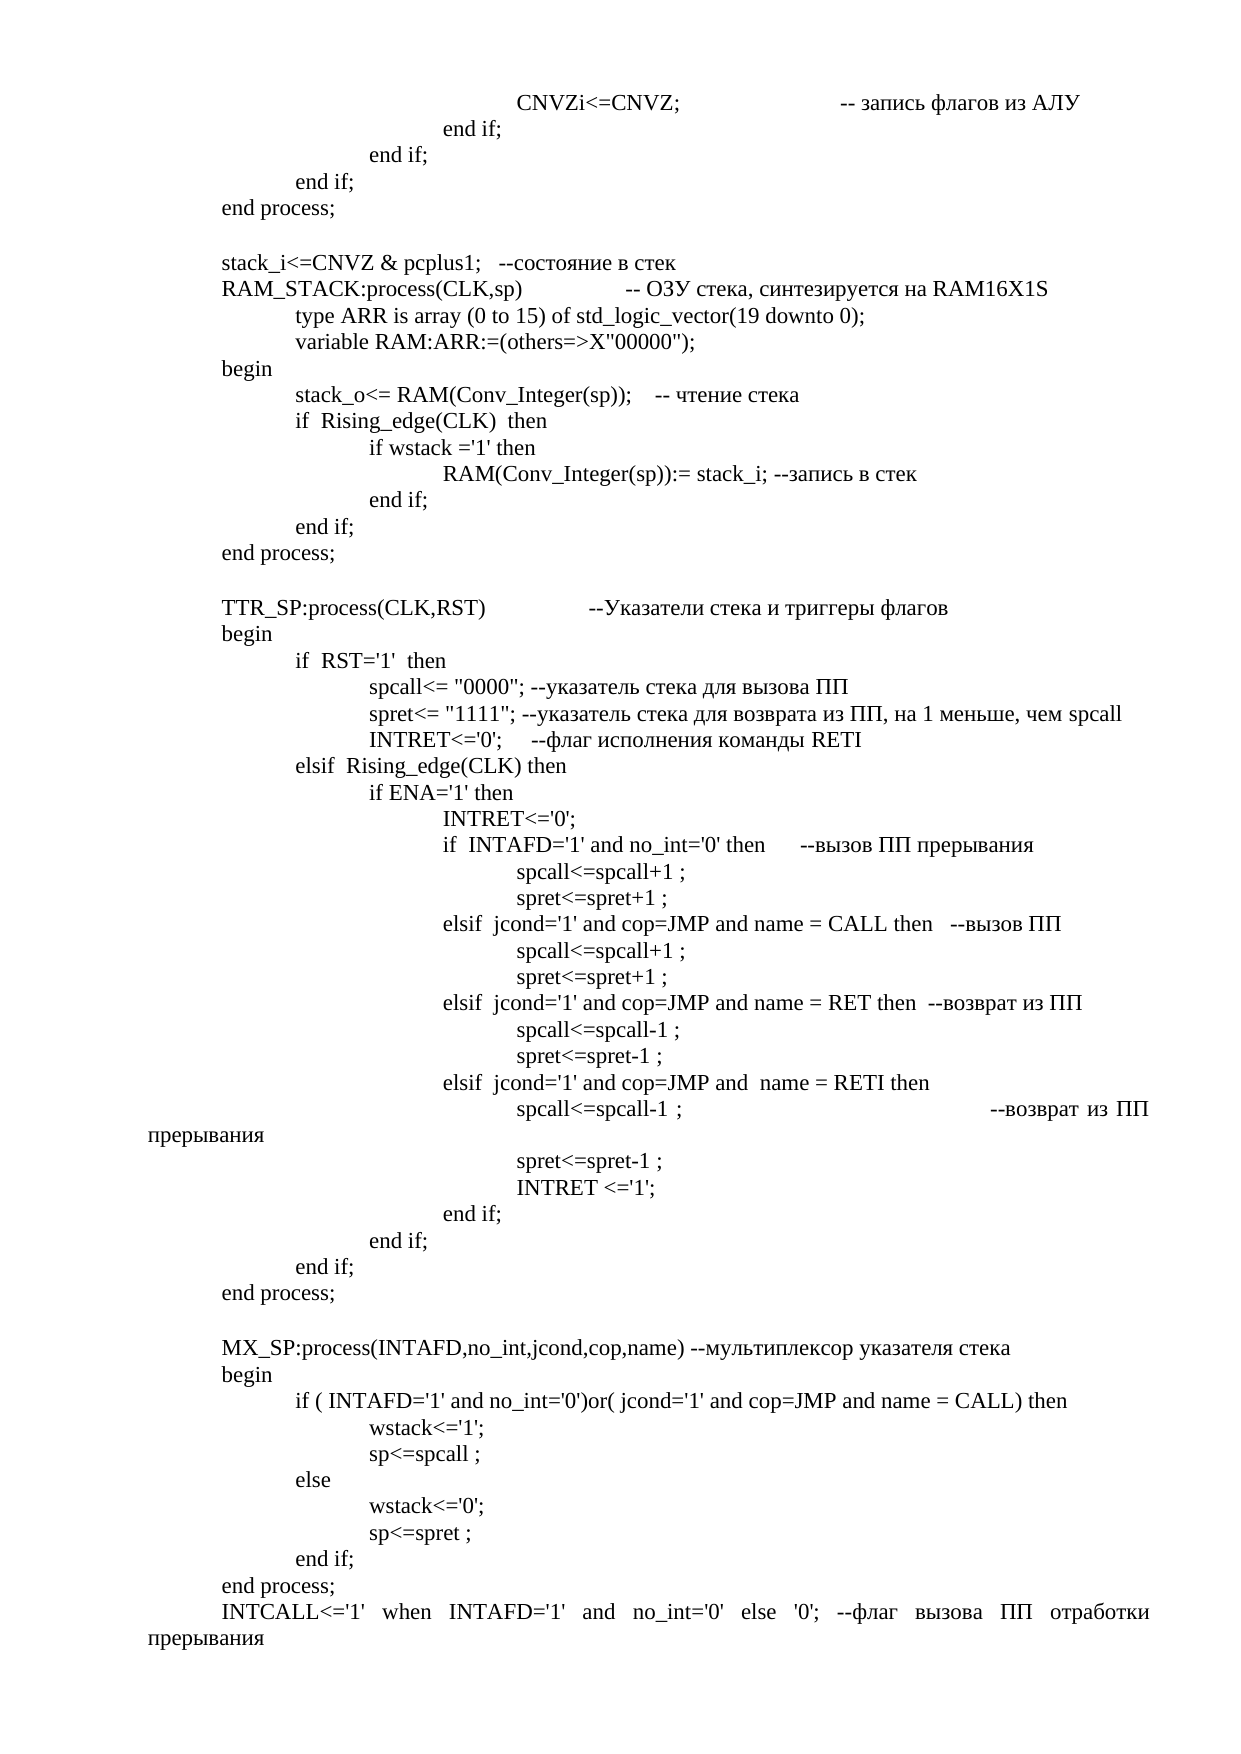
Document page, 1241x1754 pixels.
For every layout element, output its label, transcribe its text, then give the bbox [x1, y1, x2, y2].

text elsif Rising_edge(CLK) then [148, 752, 1152, 779]
text CNVZi<=CNVZ; -- запись флагов из АЛУ [148, 89, 1152, 115]
text spret<=spret-1 ; [148, 1148, 1152, 1174]
text end if; [148, 168, 1152, 194]
text elsif jcond='1' and cop=JMP and name = CALL then --вызов ПП [148, 910, 1152, 937]
text if RST='1' then [148, 647, 1152, 673]
text if Rising_edge(CLK) then [148, 407, 1152, 434]
text TTR_SP:process(CLK,RST) --Указатели стека и триггеры флагов [148, 594, 1152, 621]
text INTCALL<='1' when INTAFD='1' and no_int='0' else '0'; --флаг вызова ПП отработки прерывания [148, 1598, 1152, 1651]
text variable RAM:ARR:=(others=>X"00000"); [148, 328, 1152, 354]
text spcall<=spcall+1 ; [148, 858, 1152, 884]
text end if; [148, 1253, 1152, 1279]
text if INTAFD='1' and no_int='0' then --вызов ПП прерывания [148, 831, 1152, 858]
text elsif jcond='1' and cop=JMP and name = RETI then [148, 1068, 1152, 1095]
text if ( INTAFD='1' and no_int='0')or( jcond='1' and cop=JMP and name = CALL) then [148, 1387, 1152, 1413]
text end process; [148, 194, 1152, 220]
text wstack<='0'; [148, 1493, 1152, 1519]
text if wstack ='1' then [148, 434, 1152, 460]
text else [148, 1466, 1152, 1493]
text if ENA='1' then [148, 779, 1152, 805]
text spcall<=spcall-1 ; [148, 1016, 1152, 1042]
text begin [148, 354, 1152, 381]
text INTRET<='0'; --флаг исполнения команды RETI [148, 726, 1152, 752]
text end if; [148, 1200, 1152, 1227]
text wstack<='1'; [148, 1413, 1152, 1440]
text elsif jcond='1' and cop=JMP and name = RET then --возврат из ПП [148, 989, 1152, 1016]
text end if; [148, 486, 1152, 513]
text stack_i<=CNVZ & pcplus1; --состояние в стек [148, 249, 1152, 276]
text RAM(Conv_Integer(sp)):= stack_i; --запись в стек [148, 460, 1152, 486]
text end if; [148, 513, 1152, 539]
text end if; [148, 115, 1152, 141]
text MX_SP:process(INTAFD,no_int,jcond,cop,name) --мультиплексор указателя стека [148, 1334, 1152, 1361]
text spret<=spret+1 ; [148, 963, 1152, 989]
text end if; [148, 1545, 1152, 1572]
text spcall<= "0000"; --указатель стека для вызова ПП [148, 673, 1152, 699]
text spret<= "1111"; --указатель стека для возврата из ПП, на 1 меньше, чем spcall [148, 699, 1152, 726]
text end if; [148, 1227, 1152, 1253]
text stack_o<= RAM(Conv_Integer(sp)); -- чтение стека [148, 381, 1152, 407]
text sp<=spcall ; [148, 1440, 1152, 1466]
text spret<=spret-1 ; [148, 1042, 1152, 1068]
text spret<=spret+1 ; [148, 884, 1152, 910]
text spcall<=spcall+1 ; [148, 937, 1152, 963]
text end if; [148, 141, 1152, 168]
text begin [148, 1361, 1152, 1387]
text RAM_STACK:process(CLK,sp) -- ОЗУ стека, синтезируется на RAM16X1S [148, 276, 1152, 302]
text end process; [148, 1279, 1152, 1306]
text type ARR is array (0 to 15) of std_logic_vector(19 downto 0); [148, 302, 1152, 328]
text begin [148, 621, 1152, 647]
text INTRET<='0'; [148, 805, 1152, 831]
text spcall<=spcall-1 ; --возврат из ПП прерывания [148, 1095, 1152, 1148]
text INTRET <='1'; [148, 1174, 1152, 1200]
text end process; [148, 1572, 1152, 1598]
text end process; [148, 539, 1152, 565]
text sp<=spret ; [148, 1519, 1152, 1545]
